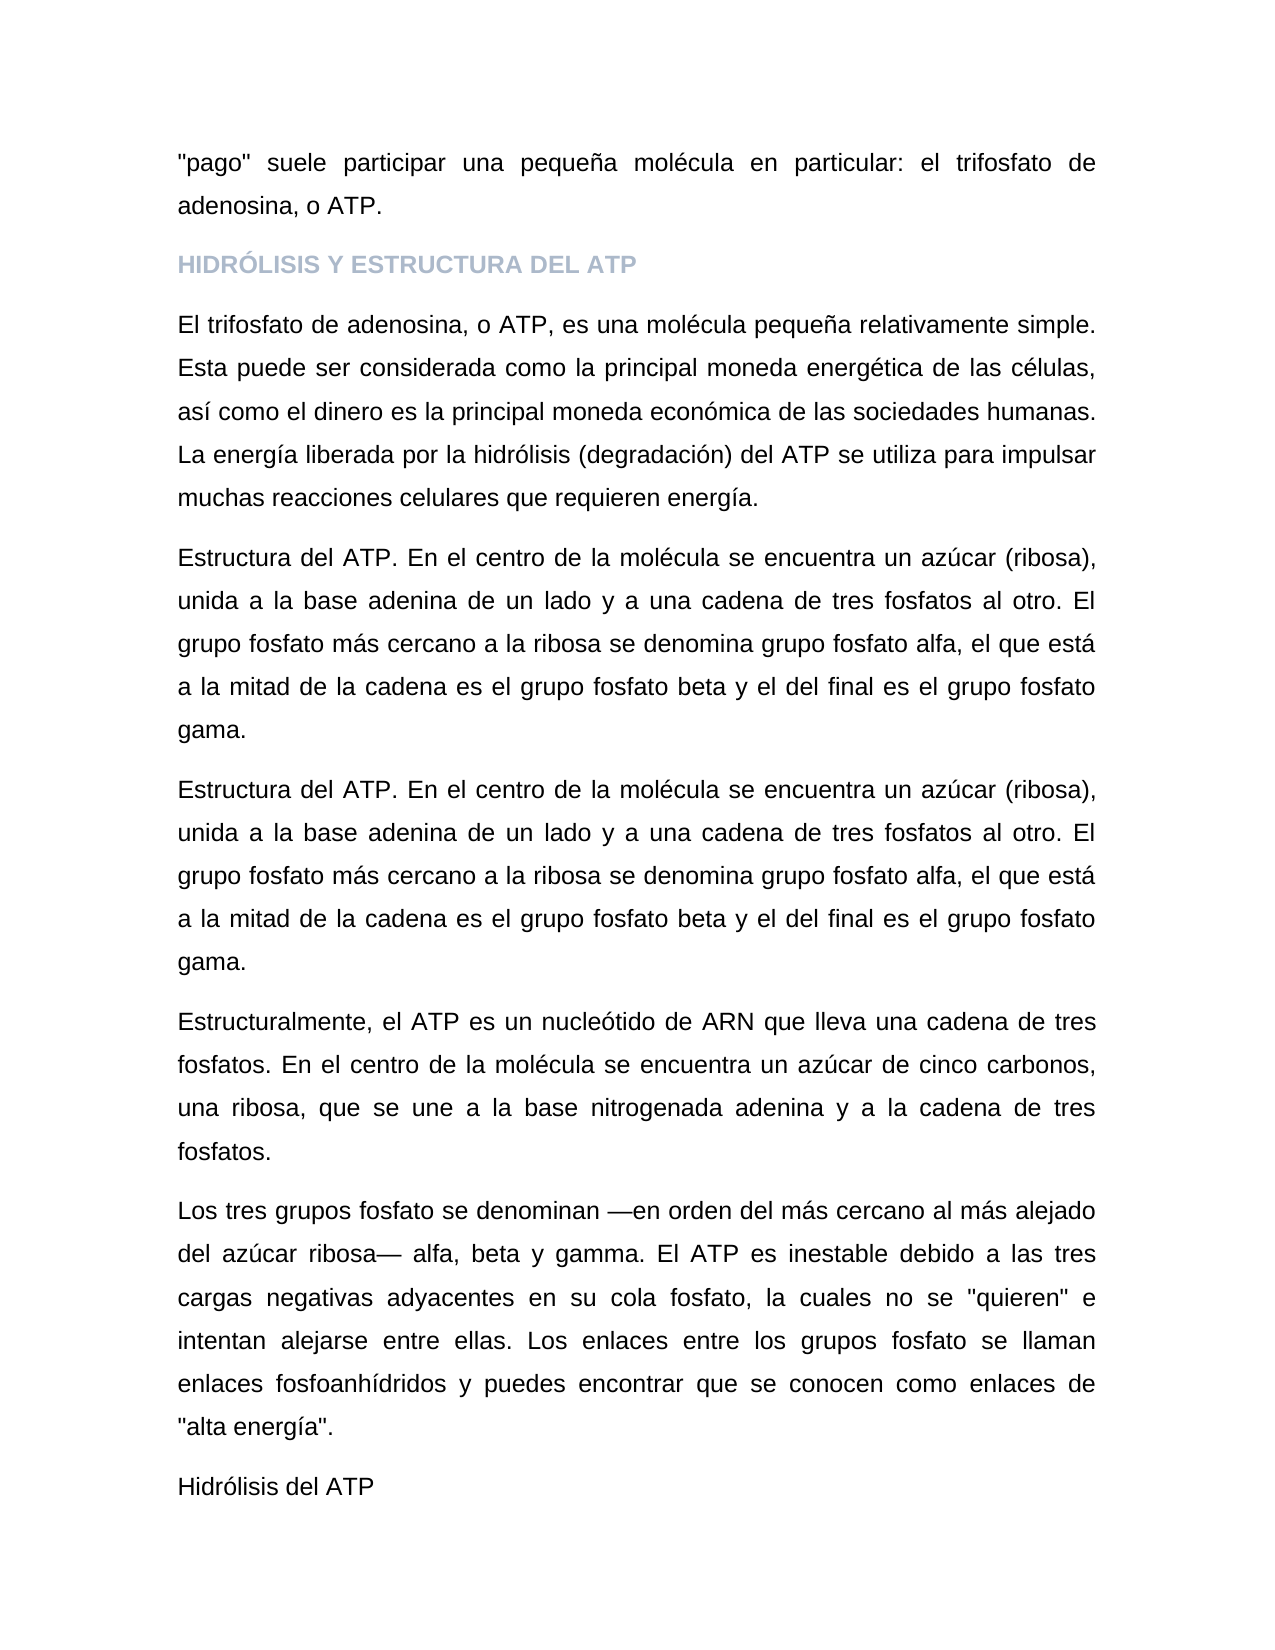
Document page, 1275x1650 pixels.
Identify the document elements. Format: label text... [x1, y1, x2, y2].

text HIDRÓLISIS Y ESTRUCTURA DEL ATP [177, 251, 1098, 279]
text Los tres grupos fosfato se denominan —en orden del más cercano al más alejado del azúcar ribosa— alfa, beta y gamma. El ATP es inestable debido a las tres cargas negativas adyacentes en su cola fosfato, la cuales no se "quieren" e intentan alejarse entre ellas. Los enlaces entre los grupos fosfato se llaman enlaces fosfoanhídridos y puedes encontrar que se conocen como enlaces de "alta energía". [177, 1196, 1098, 1441]
text Estructura del ATP. En el centro de la molécula se encuentra un azúcar (ribosa), unida a la base adenina de un lado y a una cadena de tres fosfatos al otro. El grupo fosfato más cercano a la ribosa se denomina grupo fosfato alfa, el que está a la mitad de la cadena es el grupo fosfato beta y el del final es el grupo fosfato gama. [177, 775, 1098, 976]
text Hidrólisis del ATP [177, 1472, 1098, 1501]
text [177, 148, 1098, 219]
text El trifosfato de adenosina, o ATP, es una molécula pequeña relativamente simple. Esta puede ser considerada como la principal moneda energética de las células, así como el dinero es la principal moneda económica de las sociedades humanas. La energía liberada por la hidrólisis (degradación) del ATP se utiliza para impulsar muchas reacciones celulares que requieren energía. [177, 310, 1098, 512]
text Estructura del ATP. En el centro de la molécula se encuentra un azúcar (ribosa), unida a la base adenina de un lado y a una cadena de tres fosfatos al otro. El grupo fosfato más cercano a la ribosa se denomina grupo fosfato alfa, el que está a la mitad de la cadena es el grupo fosfato beta y el del final es el grupo fosfato gama. [177, 543, 1098, 744]
text Estructuralmente, el ATP es un nucleótido de ARN que lleva una cadena de tres fosfatos. En el centro de la molécula se encuentra un azúcar de cinco carbonos, una ribosa, que se une a la base nitrogenada adenina y a la cadena de tres fosfatos. [177, 1007, 1098, 1165]
